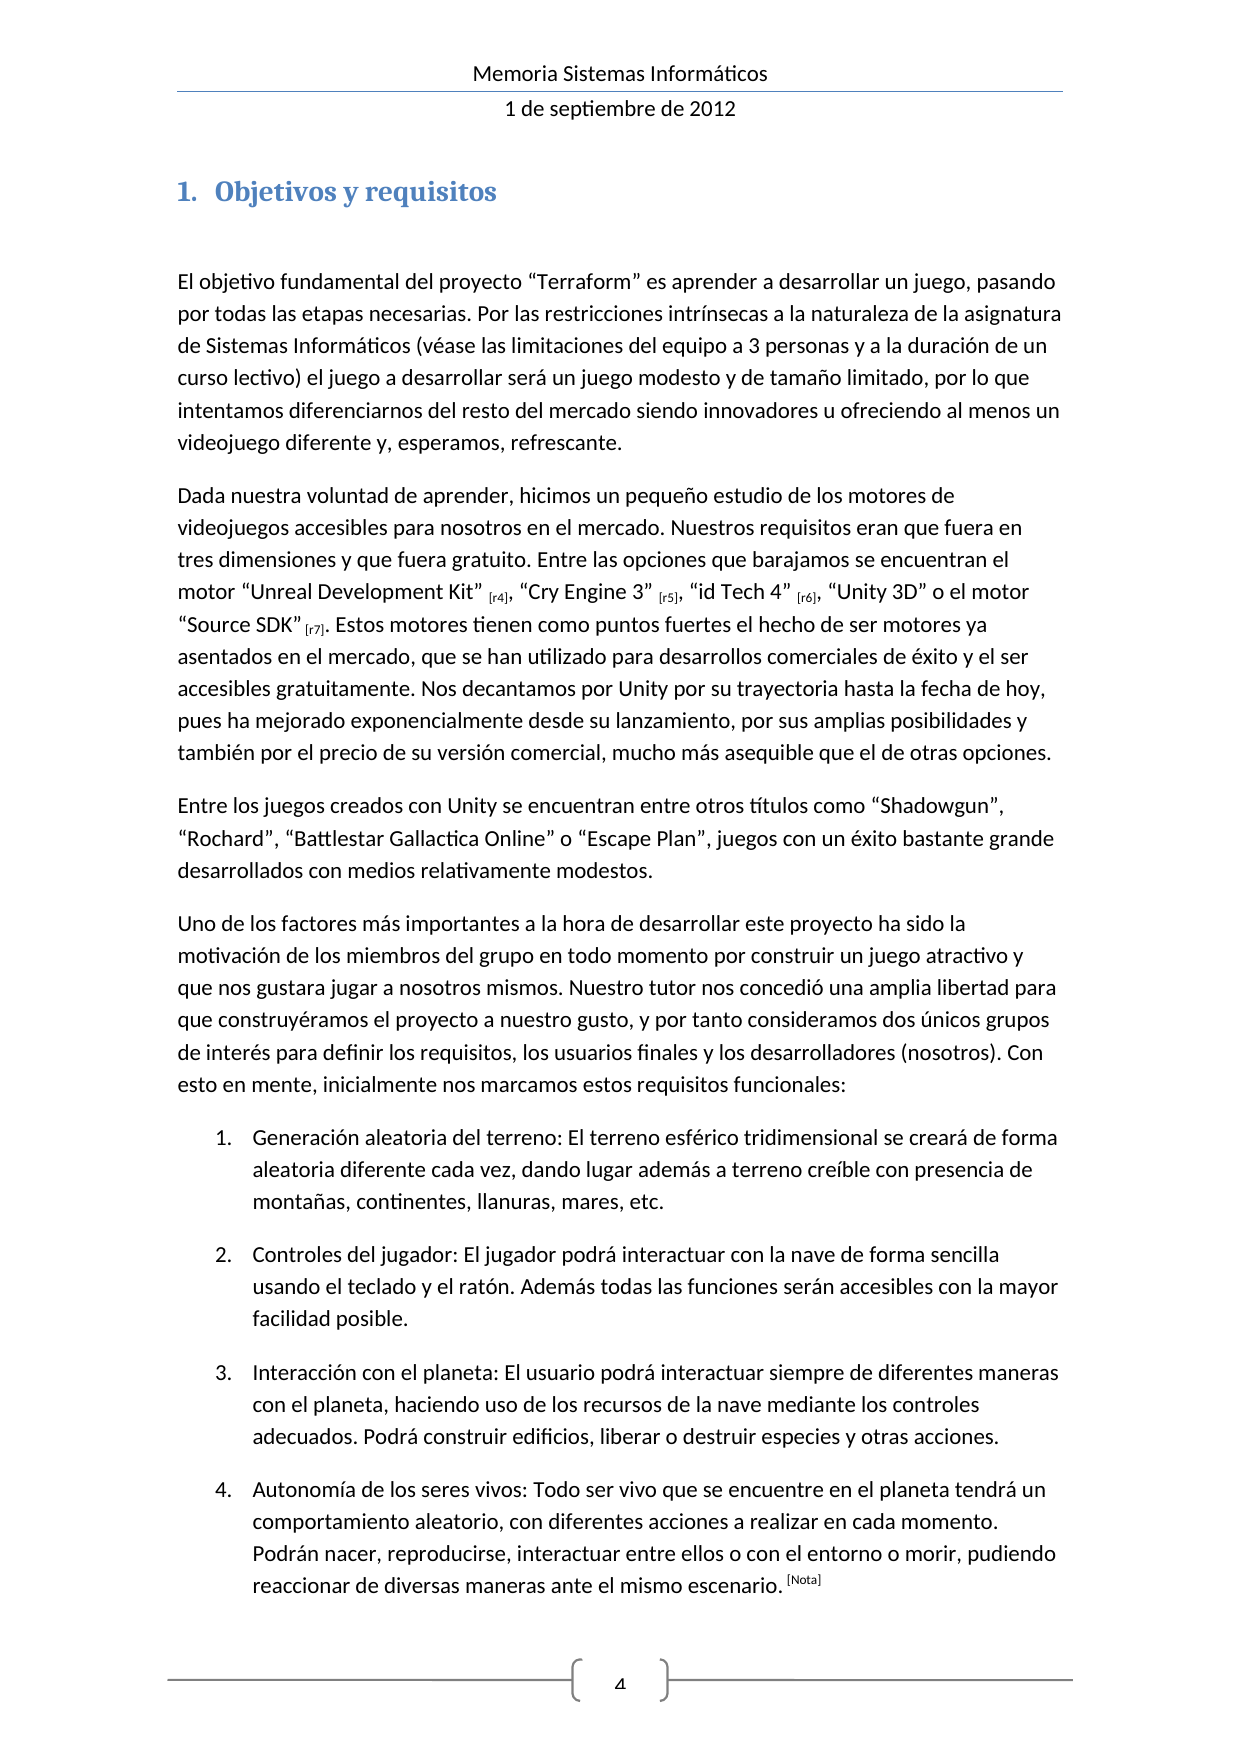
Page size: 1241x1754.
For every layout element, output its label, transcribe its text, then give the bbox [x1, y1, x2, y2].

list Autonomía de los seres vivos: Todo ser vivo que se encuentre en el planeta tendrá un comportamiento aleatorio, con diferentes acciones a realizar en cada momento. Podrán nacer, reproducirse, interactuar entre ellos o con el entorno o morir, pudiendo reaccionar de diversas maneras ante el mismo escenario. [Nota] [215, 1475, 1063, 1599]
list Controles del jugador: El jugador podrá interactuar con la nave de forma sencilla usando el teclado y el ratón. Además todas las funciones serán accesibles con la mayor facilidad posible. [215, 1240, 1063, 1333]
list Generación aleatoria del terreno: El terreno esférico tridimensional se creará de forma aleatoria diferente cada vez, dando lugar además a terreno creíble con presencia de montañas, continentes, llanuras, mares, etc. [215, 1123, 1063, 1215]
text Entre los juegos creados con Unity se encuentran entre otros títulos como “Shadowgun”, “Rochard”, “Battlestar Gallactica Online” o “Escape Plan”, juegos con un éxito bastante grande desarrollados con medios relativamente modestos. [177, 791, 1063, 884]
text Dada nuestra voluntad de aprender, hicimos un pequeño estudio de los motores de videojuegos accesibles para nosotros en el mercado. Nuestros requisitos eran que fuera en tres dimensiones y que fuera gratuito. Entre las opciones que barajamos se encuentran el motor “Unreal Development Kit” [r4], “Cry Engine 3” [r5], “id Tech 4” [r6], “Unity 3D” o el motor “Source SDK” [r7]. Estos motores tienen como puntos fuertes el hecho de ser motores ya asentados en el mercado, que se han utilizado para desarrollos comerciales de éxito y el ser accesibles gratuitamente. Nos decantamos por Unity por su trayectoria hasta la fecha de hoy, pues ha mejorado exponencialmente desde su lanzamiento, por sus amplias posibilidades y también por el precio de su versión comercial, mucho más asequible que el de otras opciones. [177, 481, 1063, 766]
list Interacción con el planeta: El usuario podrá interactuar siempre de diferentes maneras con el planeta, haciendo uso de los recursos de la nave mediante los controles adecuados. Podrá construir edificios, liberar o destruir especies y otras acciones. [215, 1358, 1063, 1450]
text Uno de los factores más importantes a la hora de desarrollar este proyecto ha sido la motivación de los miembros del grupo en todo momento por construir un juego atractivo y que nos gustara jugar a nosotros mismos. Nuestro tutor nos concedió una amplia libertad para que construyéramos el proyecto a nuestro gusto, y por tanto consideramos dos únicos grupos de interés para definir los requisitos, los usuarios finales y los desarrolladores (nosotros). Con esto en mente, inicialmente nos marcamos estos requisitos funcionales: [177, 909, 1063, 1098]
text El objetivo fundamental del proyecto “Terraform” es aprender a desarrollar un juego, pasando por todas las etapas necesarias. Por las restricciones intrínsecas a la naturaleza de la asignatura de Sistemas Informáticos (véase las limitaciones del equipo a 3 personas y a la duración de un curso lectivo) el juego a desarrollar será un juego modesto y de tamaño limitado, por lo que intentamos diferenciarnos del resto del mercado siendo innovadores u ofreciendo al menos un videojuego diferente y, esperamos, refrescante. [177, 267, 1063, 456]
subtitle Objetivos y requisitos [177, 175, 1063, 209]
